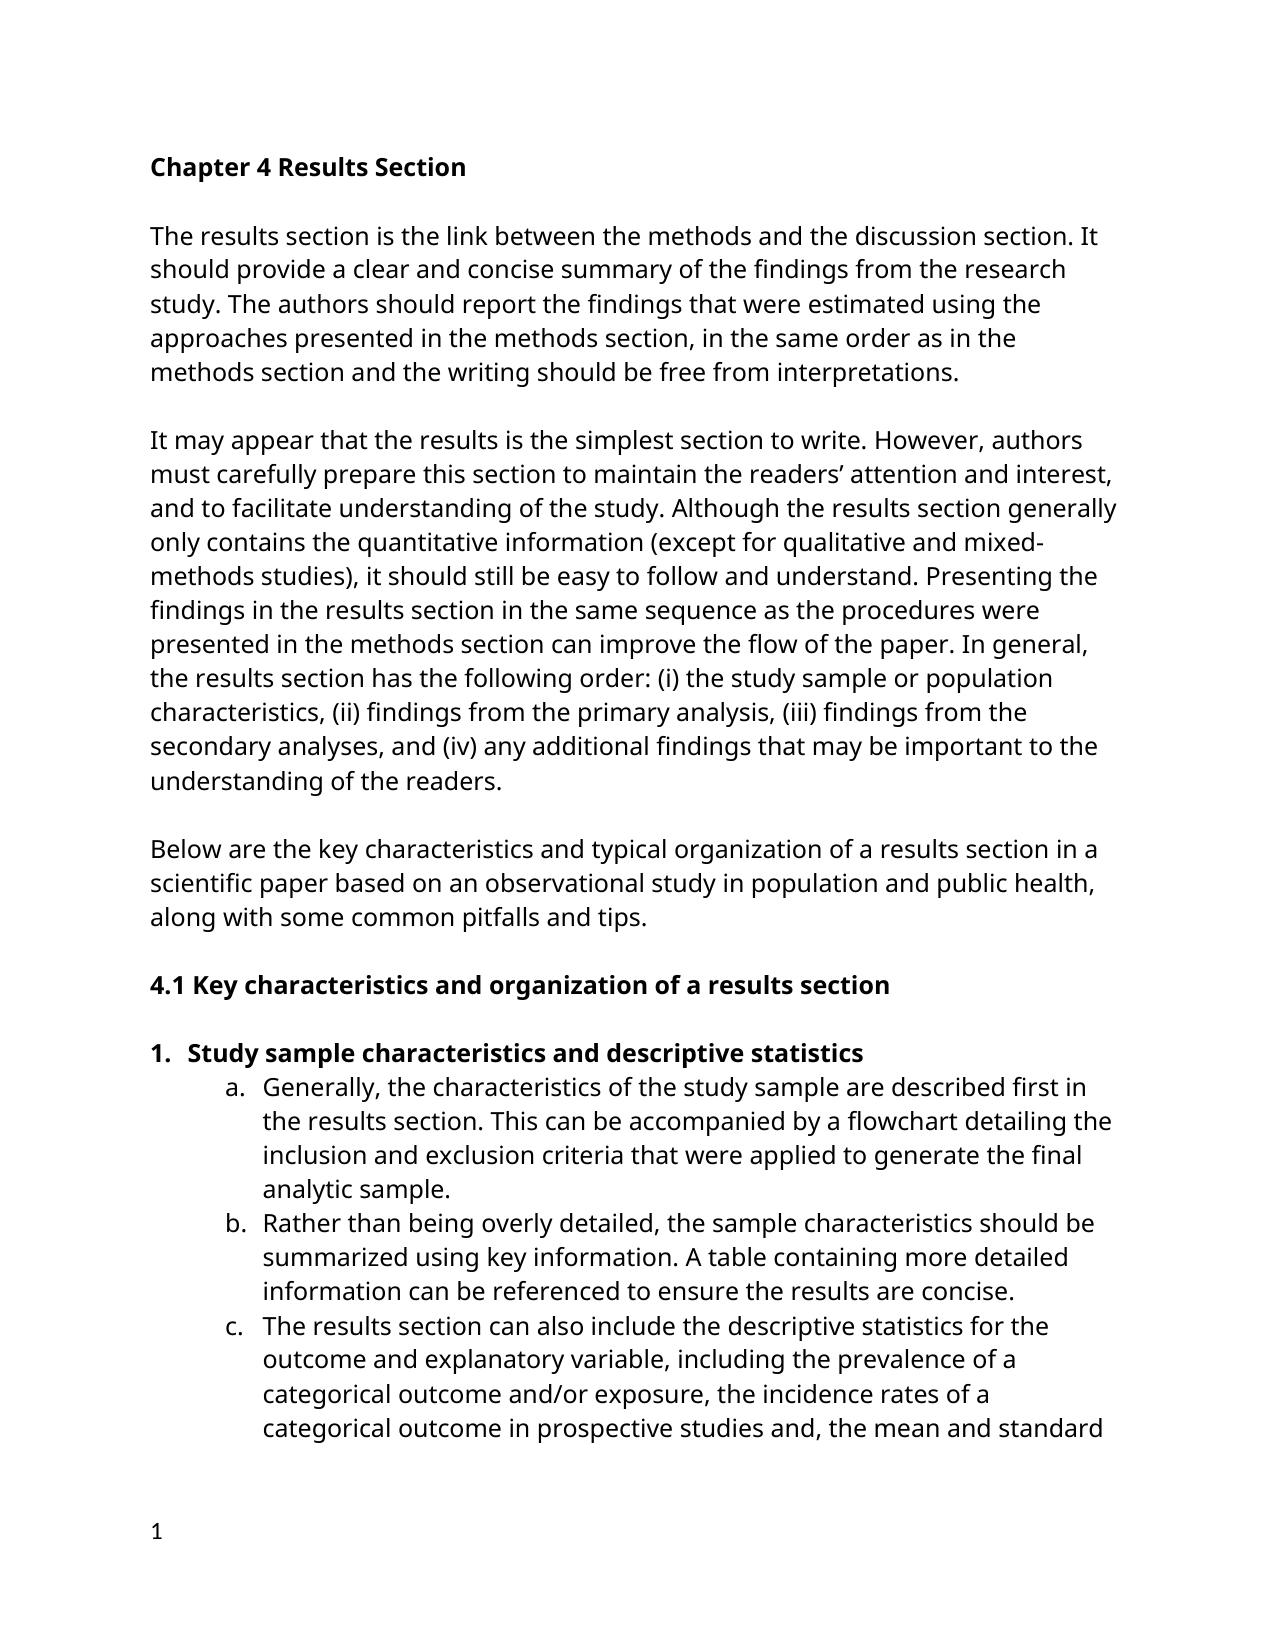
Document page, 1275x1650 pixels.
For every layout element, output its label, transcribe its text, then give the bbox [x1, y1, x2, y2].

text The results section is the link between the methods and the discussion section. It should provide a clear and concise summary of the findings from the research study. The authors should report the findings that were estimated using the approaches presented in the methods section, in the same order as in the methods section and the writing should be free from interpretations. [150, 218, 1125, 388]
text It may appear that the results is the simplest section to write. However, authors must carefully prepare this section to maintain the readers’ attention and interest, and to facilitate understanding of the study. Although the results section generally only contains the quantitative information (except for qualitative and mixed-methods studies), it should still be easy to follow and understand. Presenting the findings in the results section in the same sequence as the procedures were presented in the methods section can improve the flow of the paper. In general, the results section has the following order: (i) the study sample or population characteristics, (ii) findings from the primary analysis, (iii) findings from the secondary analyses, and (iv) any additional findings that may be important to the understanding of the readers. [150, 422, 1125, 797]
text 4.1 Key characteristics and organization of a results section [150, 967, 1125, 1002]
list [225, 1308, 1125, 1444]
list Rather than being overly detailed, the sample characteristics should be summarized using key information. A table containing more detailed information can be referenced to ensure the results are concise. [225, 1206, 1125, 1308]
list Generally, the characteristics of the study sample are described first in the results section. This can be accompanied by a flowchart detailing the inclusion and exclusion criteria that were applied to generate the final analytic sample. [225, 1070, 1125, 1206]
list Study sample characteristics and descriptive statistics [150, 1036, 1125, 1070]
text Chapter 4 Results Section [150, 150, 1125, 184]
text Below are the key characteristics and typical organization of a results section in a scientific paper based on an observational study in population and public health, along with some common pitfalls and tips. [150, 831, 1125, 933]
